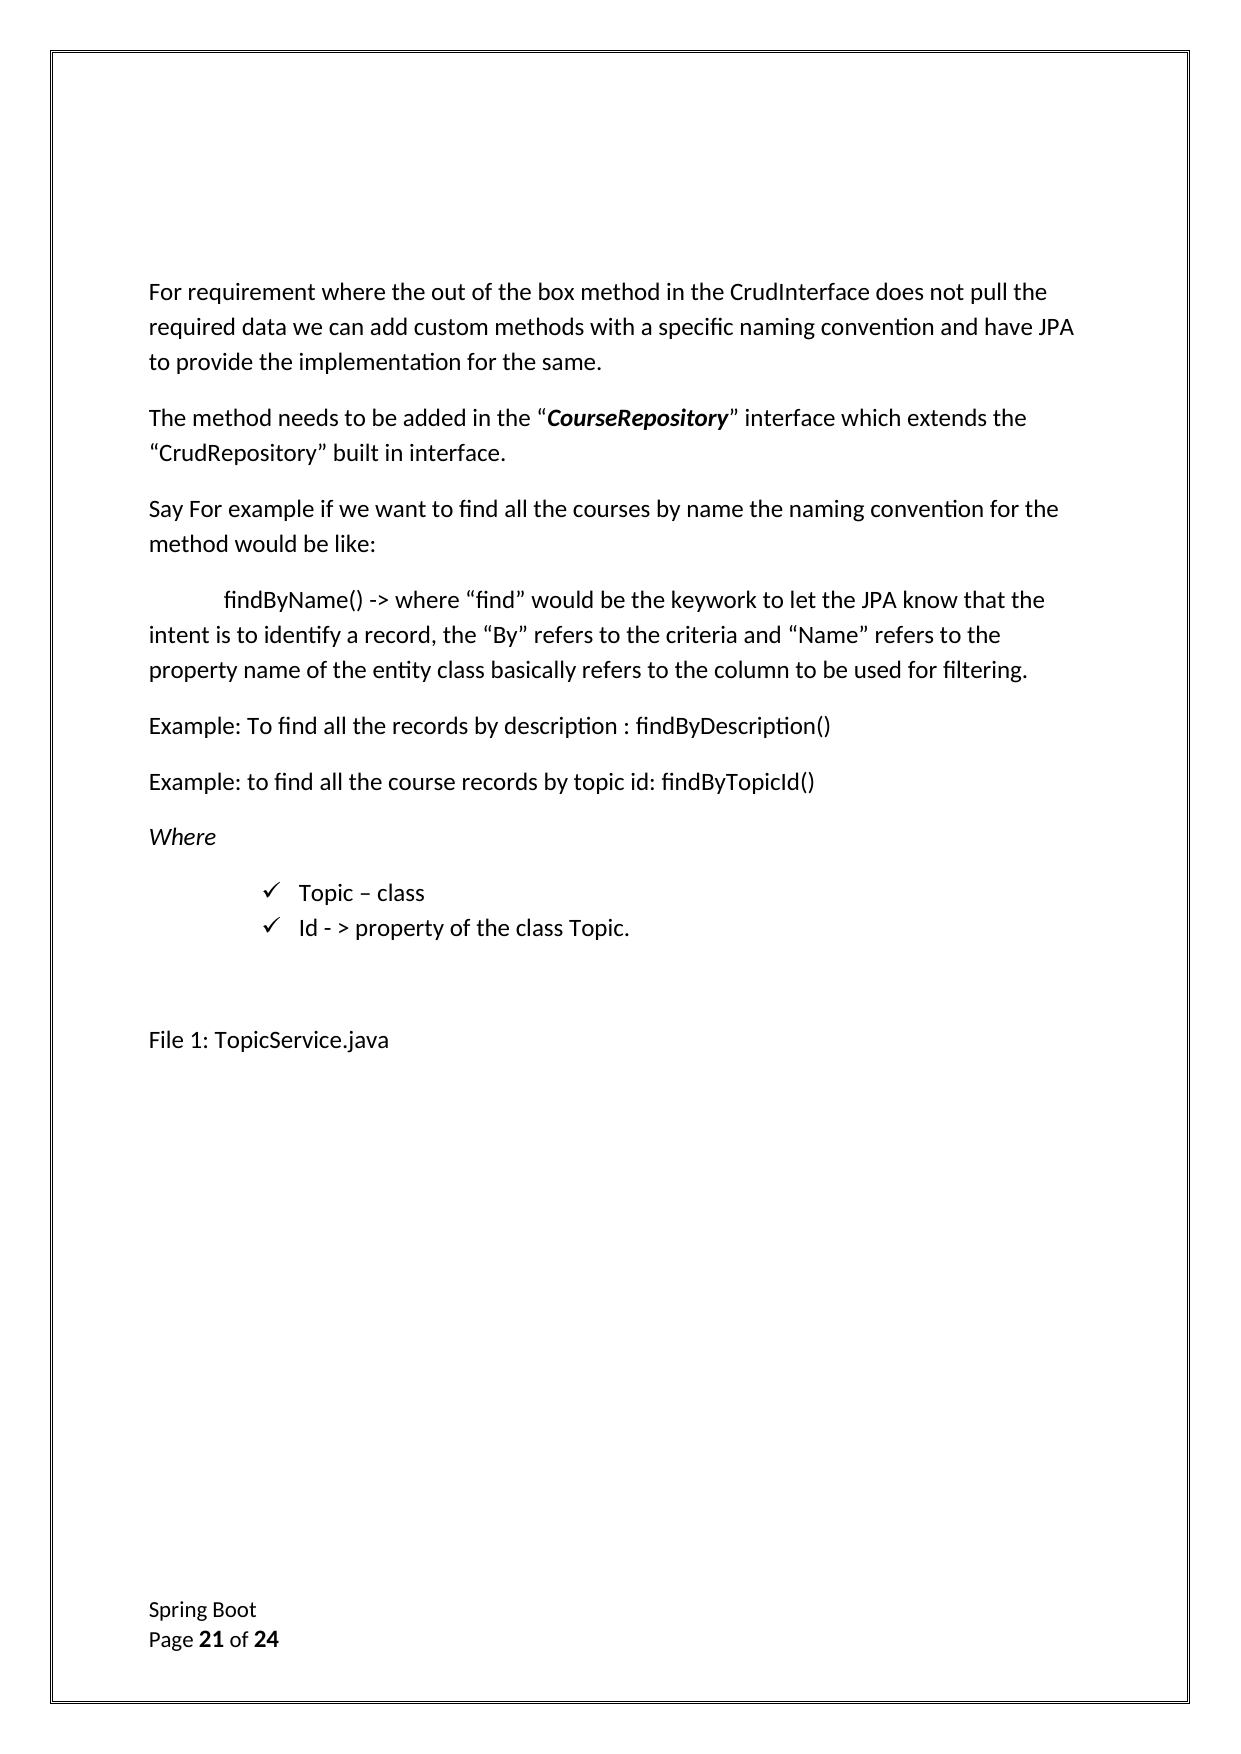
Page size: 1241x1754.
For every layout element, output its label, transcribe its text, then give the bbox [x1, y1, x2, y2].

text File 1: TopicService.java [148, 1024, 1092, 1054]
text Example: To find all the records by description : findByDescription() [148, 710, 1092, 740]
text Where [148, 822, 1092, 852]
text The method needs to be added in the “CourseRepository” interface which extends the “CrudRepository” built in interface. [148, 402, 1092, 468]
text findByName() -> where “find” would be the keywork to let the JPA know that the intent is to identify a record, the “By” refers to the criteria and “Name” refers to the property name of the entity class basically refers to the column to be used for filtering. [148, 584, 1092, 684]
list Topic – class [261, 877, 1092, 908]
text Example: to find all the course records by topic id: findByTopicId() [148, 766, 1092, 796]
list Id - > property of the class Topic. [261, 912, 1092, 943]
text Say For example if we want to find all the courses by name the naming convention for the method would be like: [148, 493, 1092, 559]
text For requirement where the out of the box method in the CrudInterface does not pull the required data we can add custom methods with a specific naming convention and have JPA to provide the implementation for the same. [148, 277, 1092, 377]
